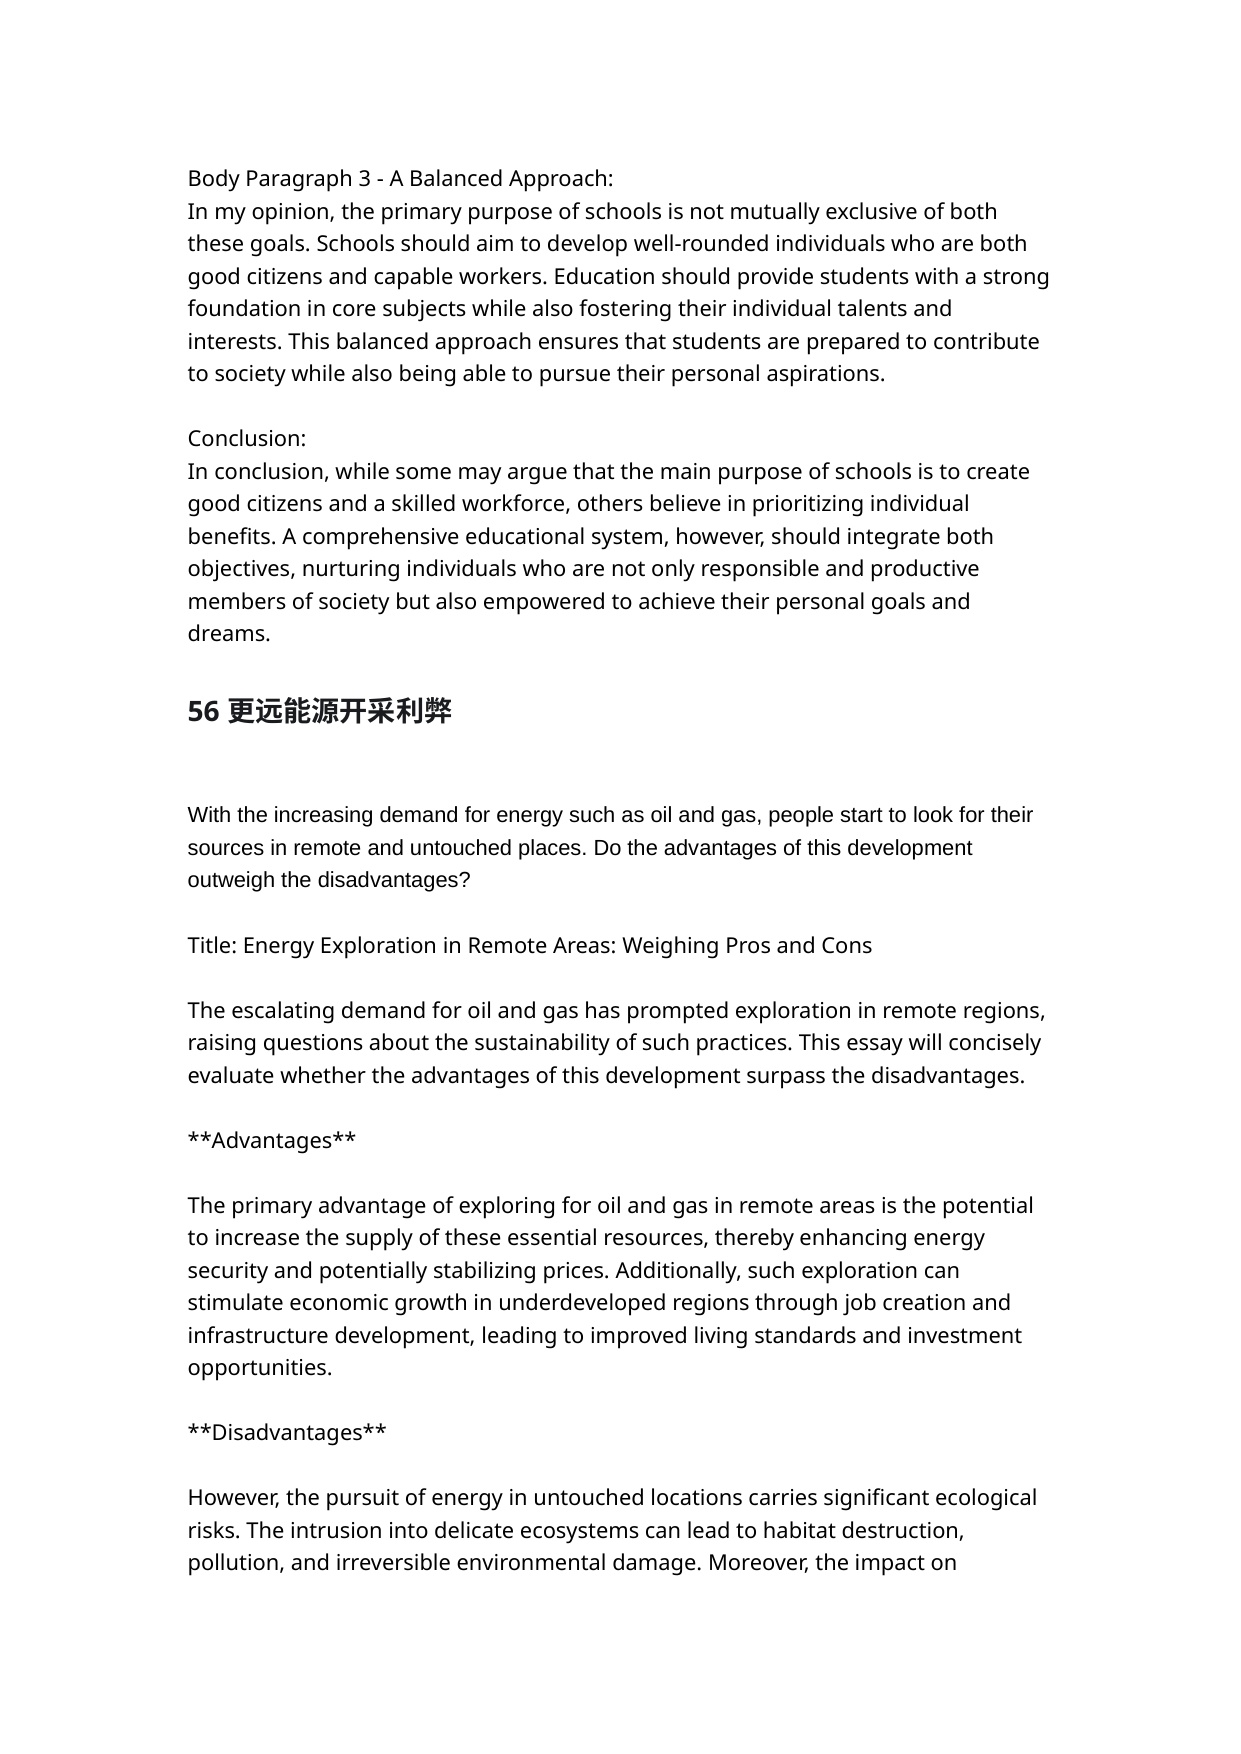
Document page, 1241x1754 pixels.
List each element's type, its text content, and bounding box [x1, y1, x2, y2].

text **Disadvantages** [187, 1416, 1053, 1448]
text The escalating demand for oil and gas has prompted exploration in remote regions, raising questions about the sustainability of such practices. This essay will concisely evaluate whether the advantages of this development surpass the disadvantages. [187, 993, 1053, 1091]
text outweigh the disadvantages? [187, 863, 1053, 896]
text Title: Energy Exploration in Remote Areas: Weighing Pros and Cons [187, 928, 1053, 961]
text sources in remote and untouched places. Do the advantages of this development [187, 831, 1053, 863]
text Conclusion: [187, 422, 1053, 454]
text With the increasing demand for energy such as oil and gas, people start to look for their [187, 798, 1053, 831]
text In my opinion, the primary purpose of schools is not mutually exclusive of both these goals. Schools should aim to develop well-rounded individuals who are both good citizens and capable workers. Education should provide students with a strong foundation in core subjects while also fostering their individual talents and interests. This balanced approach ensures that students are prepared to contribute to society while also being able to pursue their personal aspirations. [187, 194, 1053, 389]
text Body Paragraph 3 - A Balanced Approach: [187, 162, 1053, 194]
subtitle 56 更远能源开采利弊 [187, 677, 1053, 742]
text In conclusion, while some may argue that the main purpose of schools is to create good citizens and a skilled workforce, others believe in prioritizing individual benefits. A comprehensive educational system, however, should integrate both objectives, nurturing individuals who are not only responsible and productive members of society but also empowered to achieve their personal goals and dreams. [187, 454, 1053, 649]
text **Advantages** [187, 1123, 1053, 1156]
